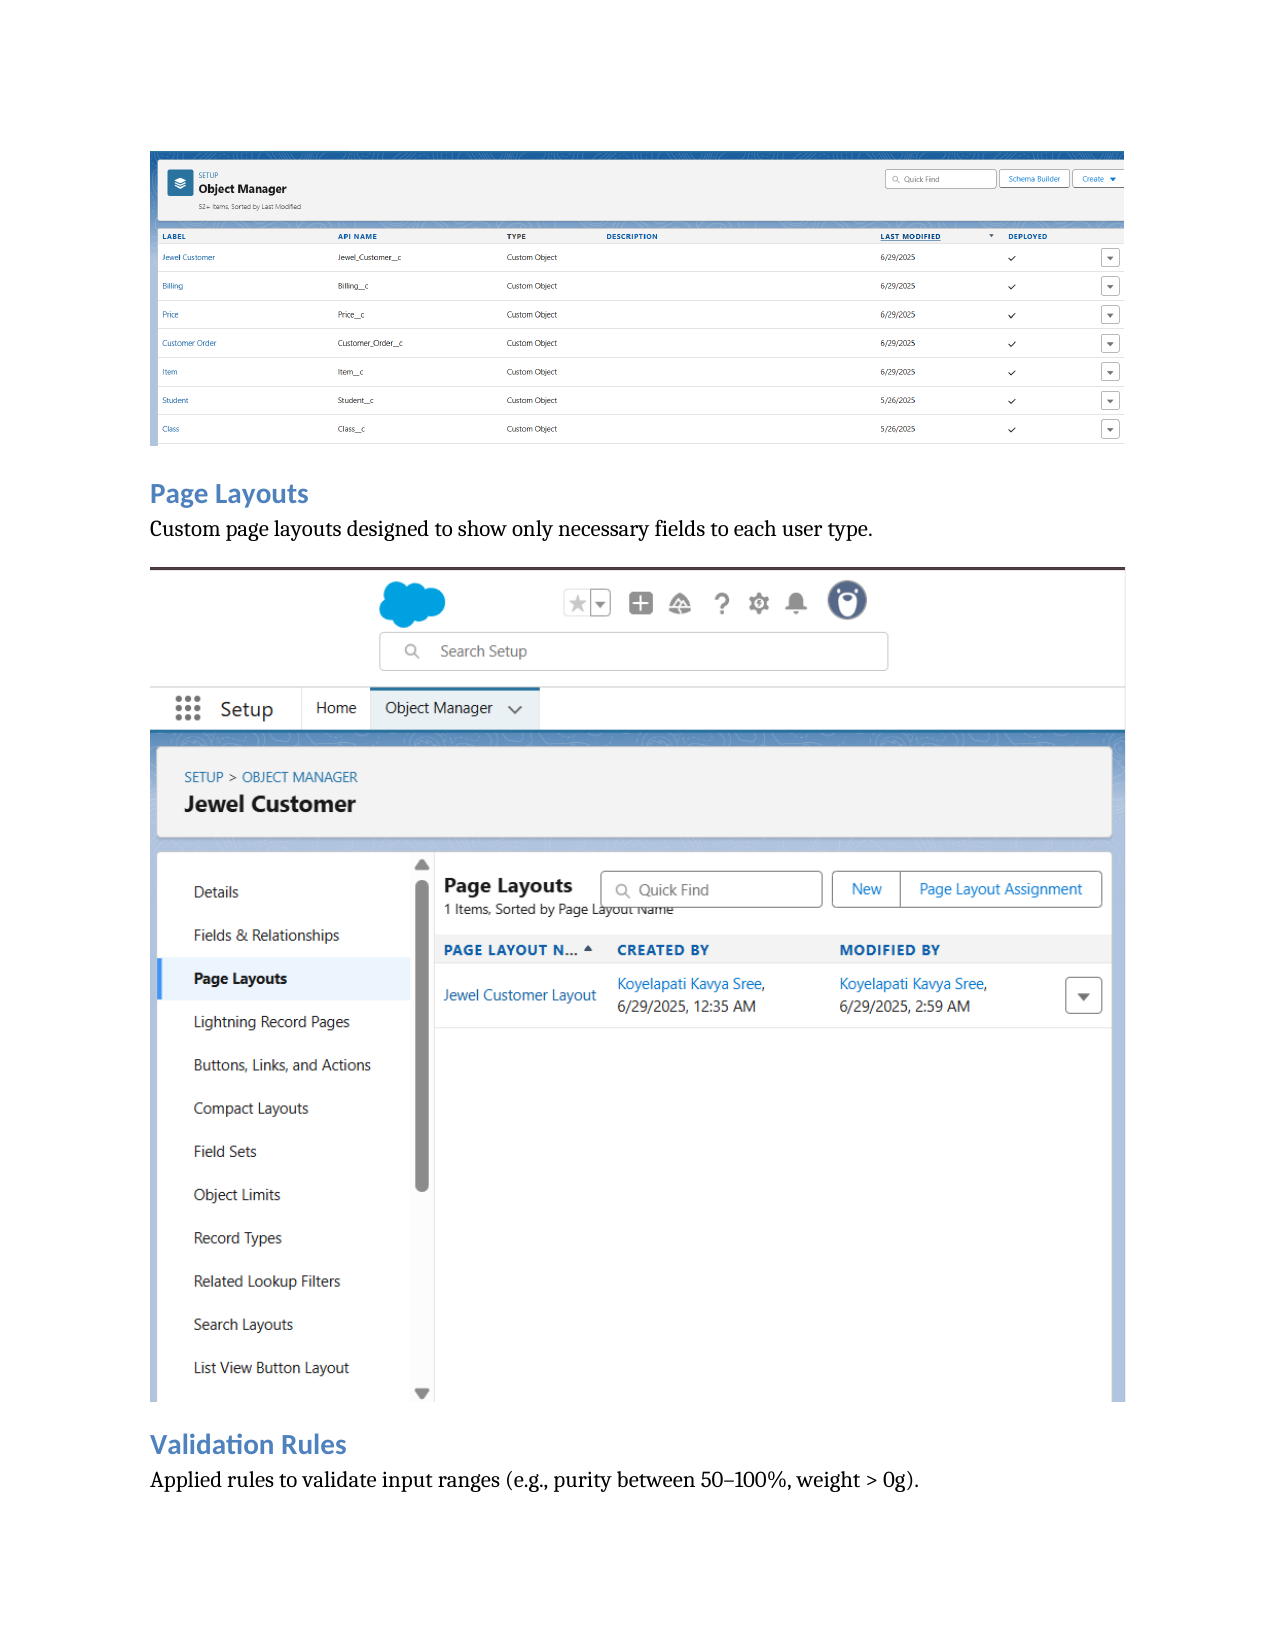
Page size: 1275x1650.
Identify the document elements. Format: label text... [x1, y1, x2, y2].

subtitle Page Layouts [150, 475, 1125, 511]
text Custom page layouts designed to show only necessary fields to each user type. [150, 516, 1125, 542]
picture [150, 567, 1125, 1402]
subtitle Validation Rules [150, 1426, 1125, 1462]
text Applied rules to validate input ranges (e.g., purity between 50–100%, weight > 0g). [150, 1467, 1125, 1493]
picture [150, 150, 1124, 446]
